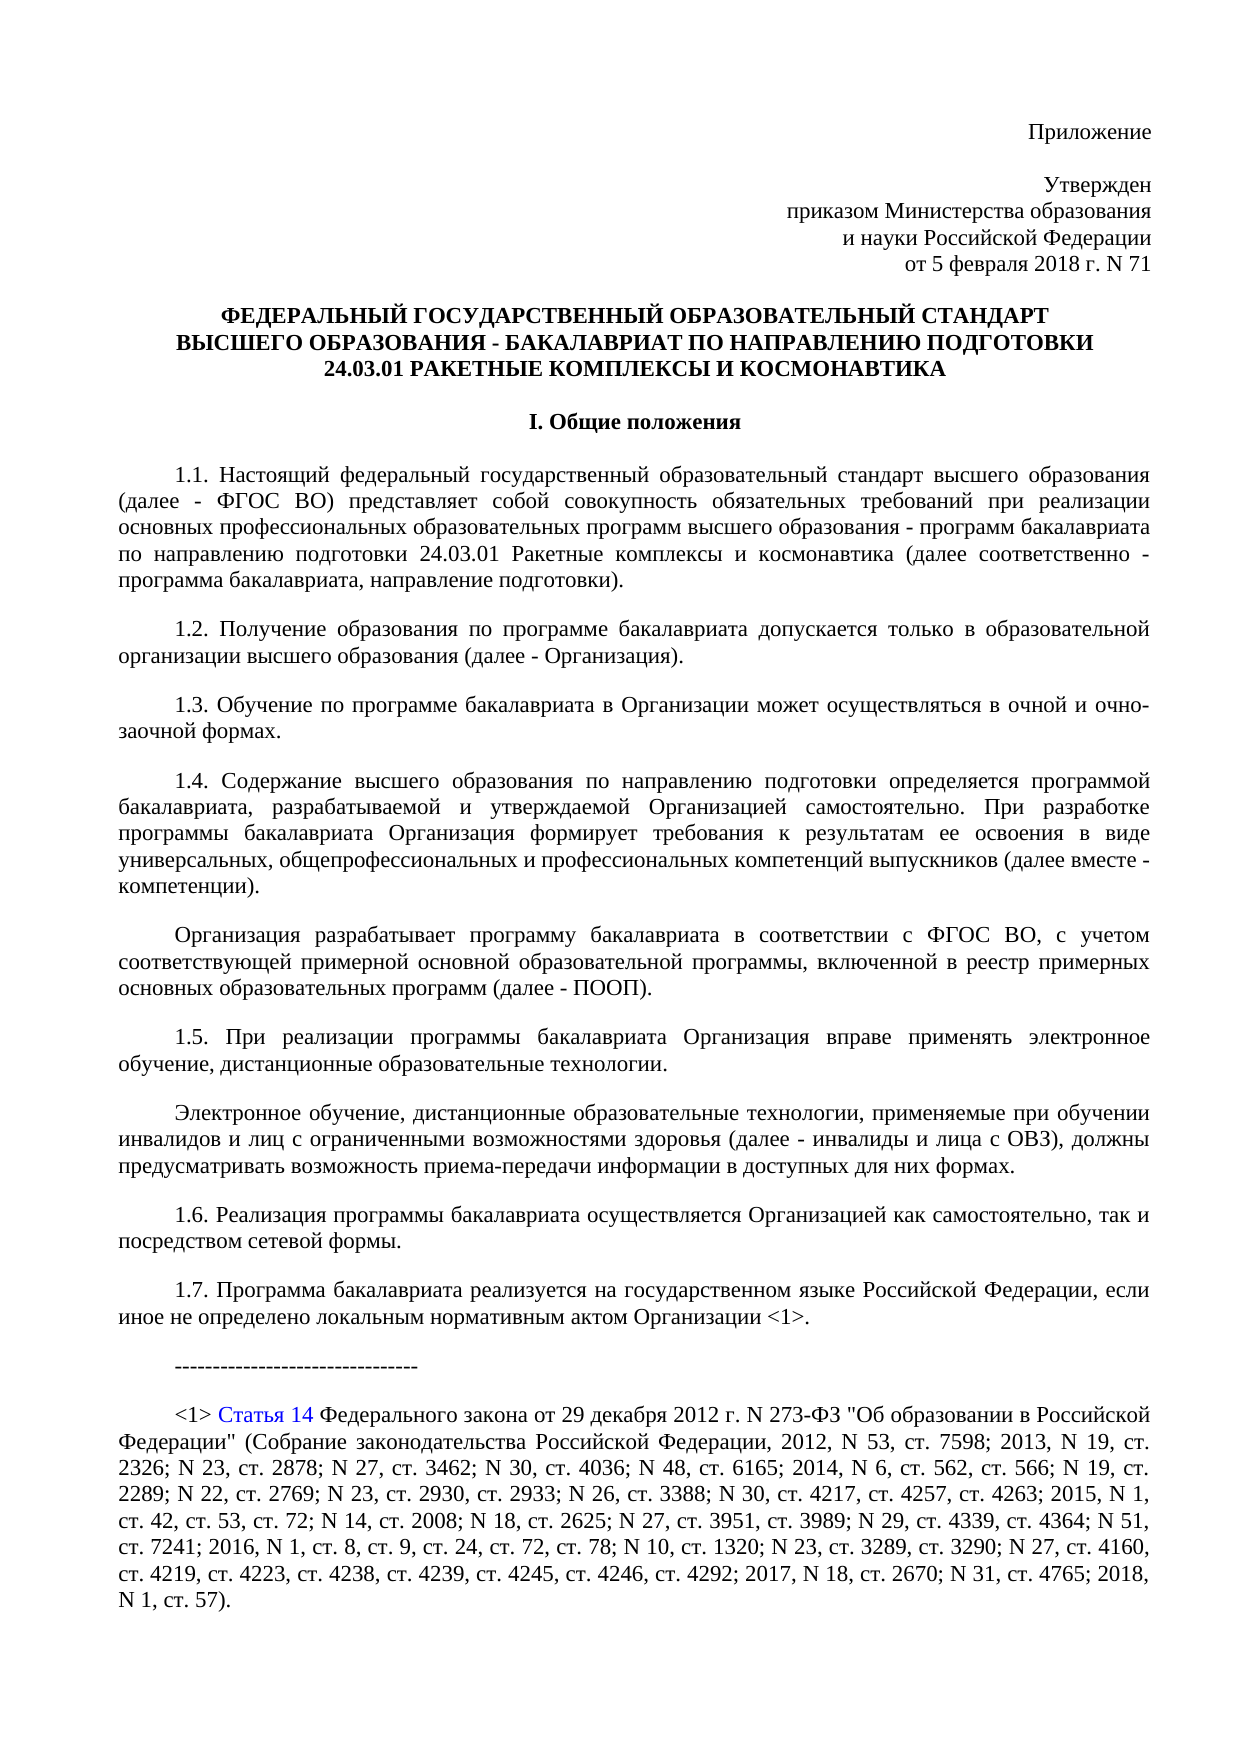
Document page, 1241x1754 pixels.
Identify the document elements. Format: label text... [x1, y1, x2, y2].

text Организация разрабатывает программу бакалавриата в соответствии с ФГОС ВО, с учетом соответствующей примерной основной образовательной программы, включенной в реестр примерных основных образовательных программ (далее - ПООП). [118, 921, 1152, 1000]
title ФЕДЕРАЛЬНЫЙ ГОСУДАРСТВЕННЫЙ ОБРАЗОВАТЕЛЬНЫЙ СТАНДАРТ [118, 303, 1152, 329]
text Утвержден [118, 171, 1152, 197]
text 1.7. Программа бакалавриата реализуется на государственном языке Российской Федерации, если иное не определено локальным нормативным актом Организации <1>. [118, 1277, 1152, 1329]
text 1.3. Обучение по программе бакалавриата в Организации может осуществляться в очной и очно-заочной формах. [118, 691, 1152, 744]
title 24.03.01 РАКЕТНЫЕ КОМПЛЕКСЫ И КОСМОНАВТИКА [118, 355, 1152, 382]
text Приложение [118, 118, 1152, 144]
text 1.2. Получение образования по программе бакалавриата допускается только в образовательной организации высшего образования (далее - Организация). [118, 615, 1152, 668]
title ВЫСШЕГО ОБРАЗОВАНИЯ - БАКАЛАВРИАТ ПО НАПРАВЛЕНИЮ ПОДГОТОВКИ [118, 329, 1152, 355]
text приказом Министерства образования [118, 197, 1152, 223]
text 1.5. При реализации программы бакалавриата Организация вправе применять электронное обучение, дистанционные образовательные технологии. [118, 1023, 1152, 1076]
text Электронное обучение, дистанционные образовательные технологии, применяемые при обучении инвалидов и лиц с ограниченными возможностями здоровья (далее - инвалиды и лица с ОВЗ), должны предусматривать возможность приема-передачи информации в доступных для них формах. [118, 1099, 1152, 1178]
title I. Общие положения [118, 408, 1152, 434]
text 1.1. Настоящий федеральный государственный образовательный стандарт высшего образования (далее - ФГОС ВО) представляет собой совокупность обязательных требований при реализации основных профессиональных образовательных программ высшего образования - программ бакалавриата по направлению подготовки 24.03.01 Ракетные комплексы и космонавтика (далее соответственно - программа бакалавриата, направление подготовки). [118, 461, 1152, 592]
text 1.4. Содержание высшего образования по направлению подготовки определяется программой бакалавриата, разрабатываемой и утверждаемой Организацией самостоятельно. При разработке программы бакалавриата Организация формирует требования к результатам ее освоения в виде универсальных, общепрофессиональных и профессиональных компетенций выпускников (далее вместе - компетенции). [118, 767, 1152, 898]
text <1> Статья 14 Федерального закона от 29 декабря 2012 г. N 273-ФЗ "Об образовании в Российской Федерации" (Собрание законодательства Российской Федерации, 2012, N 53, ст. 7598; 2013, N 19, ст. 2326; N 23, ст. 2878; N 27, ст. 3462; N 30, ст. 4036; N 48, ст. 6165; 2014, N 6, ст. 562, ст. 566; N 19, ст. 2289; N 22, ст. 2769; N 23, ст. 2930, ст. 2933; N 26, ст. 3388; N 30, ст. 4217, ст. 4257, ст. 4263; 2015, N 1, ст. 42, ст. 53, ст. 72; N 14, ст. 2008; N 18, ст. 2625; N 27, ст. 3951, ст. 3989; N 29, ст. 4339, ст. 4364; N 51, ст. 7241; 2016, N 1, ст. 8, ст. 9, ст. 24, ст. 72, ст. 78; N 10, ст. 1320; N 23, ст. 3289, ст. 3290; N 27, ст. 4160, ст. 4219, ст. 4223, ст. 4238, ст. 4239, ст. 4245, ст. 4246, ст. 4292; 2017, N 18, ст. 2670; N 31, ст. 4765; 2018, N 1, ст. 57). [118, 1401, 1152, 1612]
text от 5 февраля 2018 г. N 71 [118, 250, 1152, 276]
text 1.6. Реализация программы бакалавриата осуществляется Организацией как самостоятельно, так и посредством сетевой формы. [118, 1201, 1152, 1254]
text -------------------------------- [118, 1352, 1152, 1378]
text и науки Российской Федерации [118, 223, 1152, 250]
